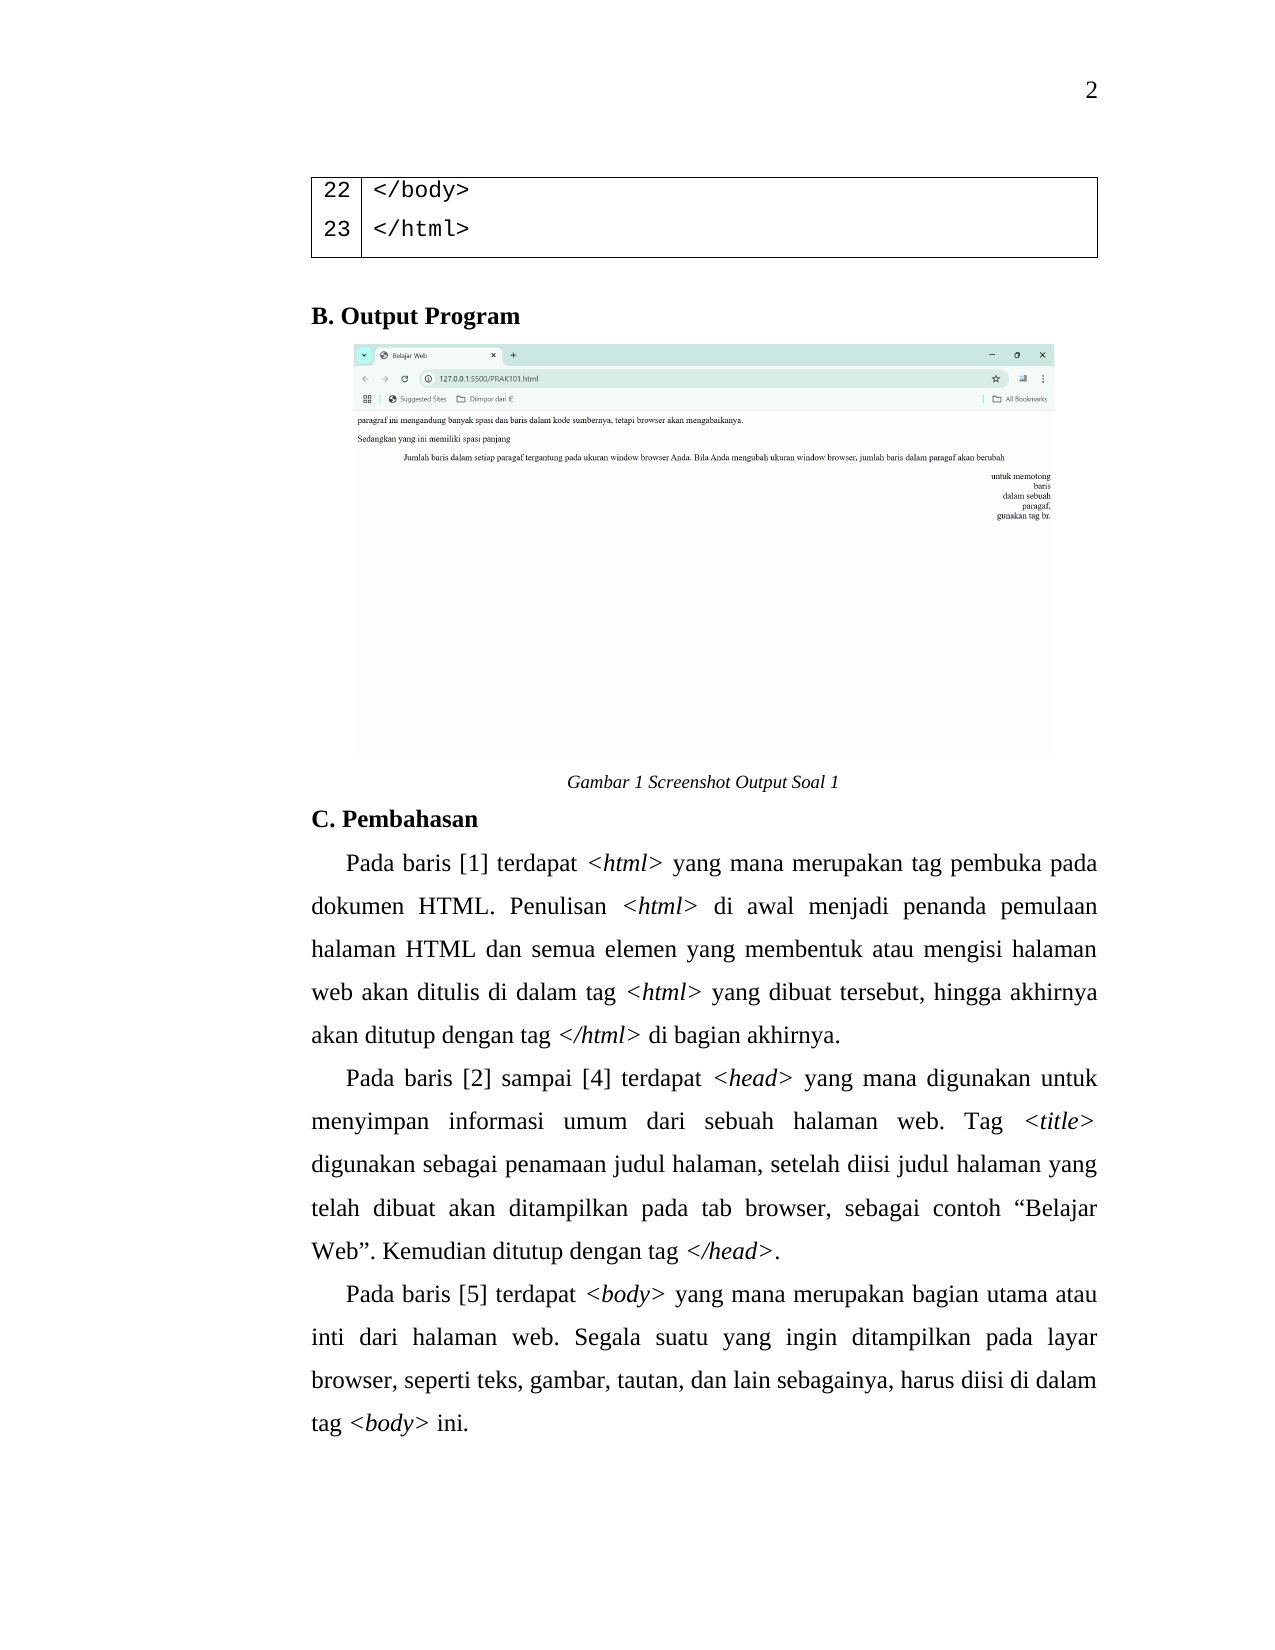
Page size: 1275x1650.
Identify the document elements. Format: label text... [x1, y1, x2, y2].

text Pada baris [1] terdapat <html> yang mana merupakan tag pembuka pada dokumen HTML. Penulisan <html> di awal menjadi penanda pemulaan halaman HTML dan semua elemen yang membentuk atau mengisi halaman web akan ditulis di dalam tag <html> yang dibuat tersebut, hingga akhirnya akan ditutup dengan tag </html> di bagian akhirnya. [311, 848, 1098, 1049]
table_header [312, 178, 361, 257]
text Pada baris [2] sampai [4] terdapat <head> yang mana digunakan untuk menyimpan informasi umum dari sebuah halaman web. Tag <title> digunakan sebagai penamaan judul halaman, setelah diisi judul halaman yang telah dibuat akan ditampilkan pada tab browser, sebagai contoh “Belajar Web”. Kemudian ditutup dengan tag </head>. [311, 1063, 1098, 1264]
subtitle Output Program [311, 301, 1098, 330]
subtitle Pembahasan [311, 804, 1098, 833]
text Pada baris [5] terdapat <body> yang mana merupakan bagian utama atau inti dari halaman web. Segala suatu yang ingin ditampilkan pada layar browser, seperti teks, gambar, tautan, dan lain sebagainya, harus diisi di dalam tag <body> ini. [311, 1279, 1098, 1437]
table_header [362, 178, 1097, 257]
picture [353, 344, 1055, 757]
